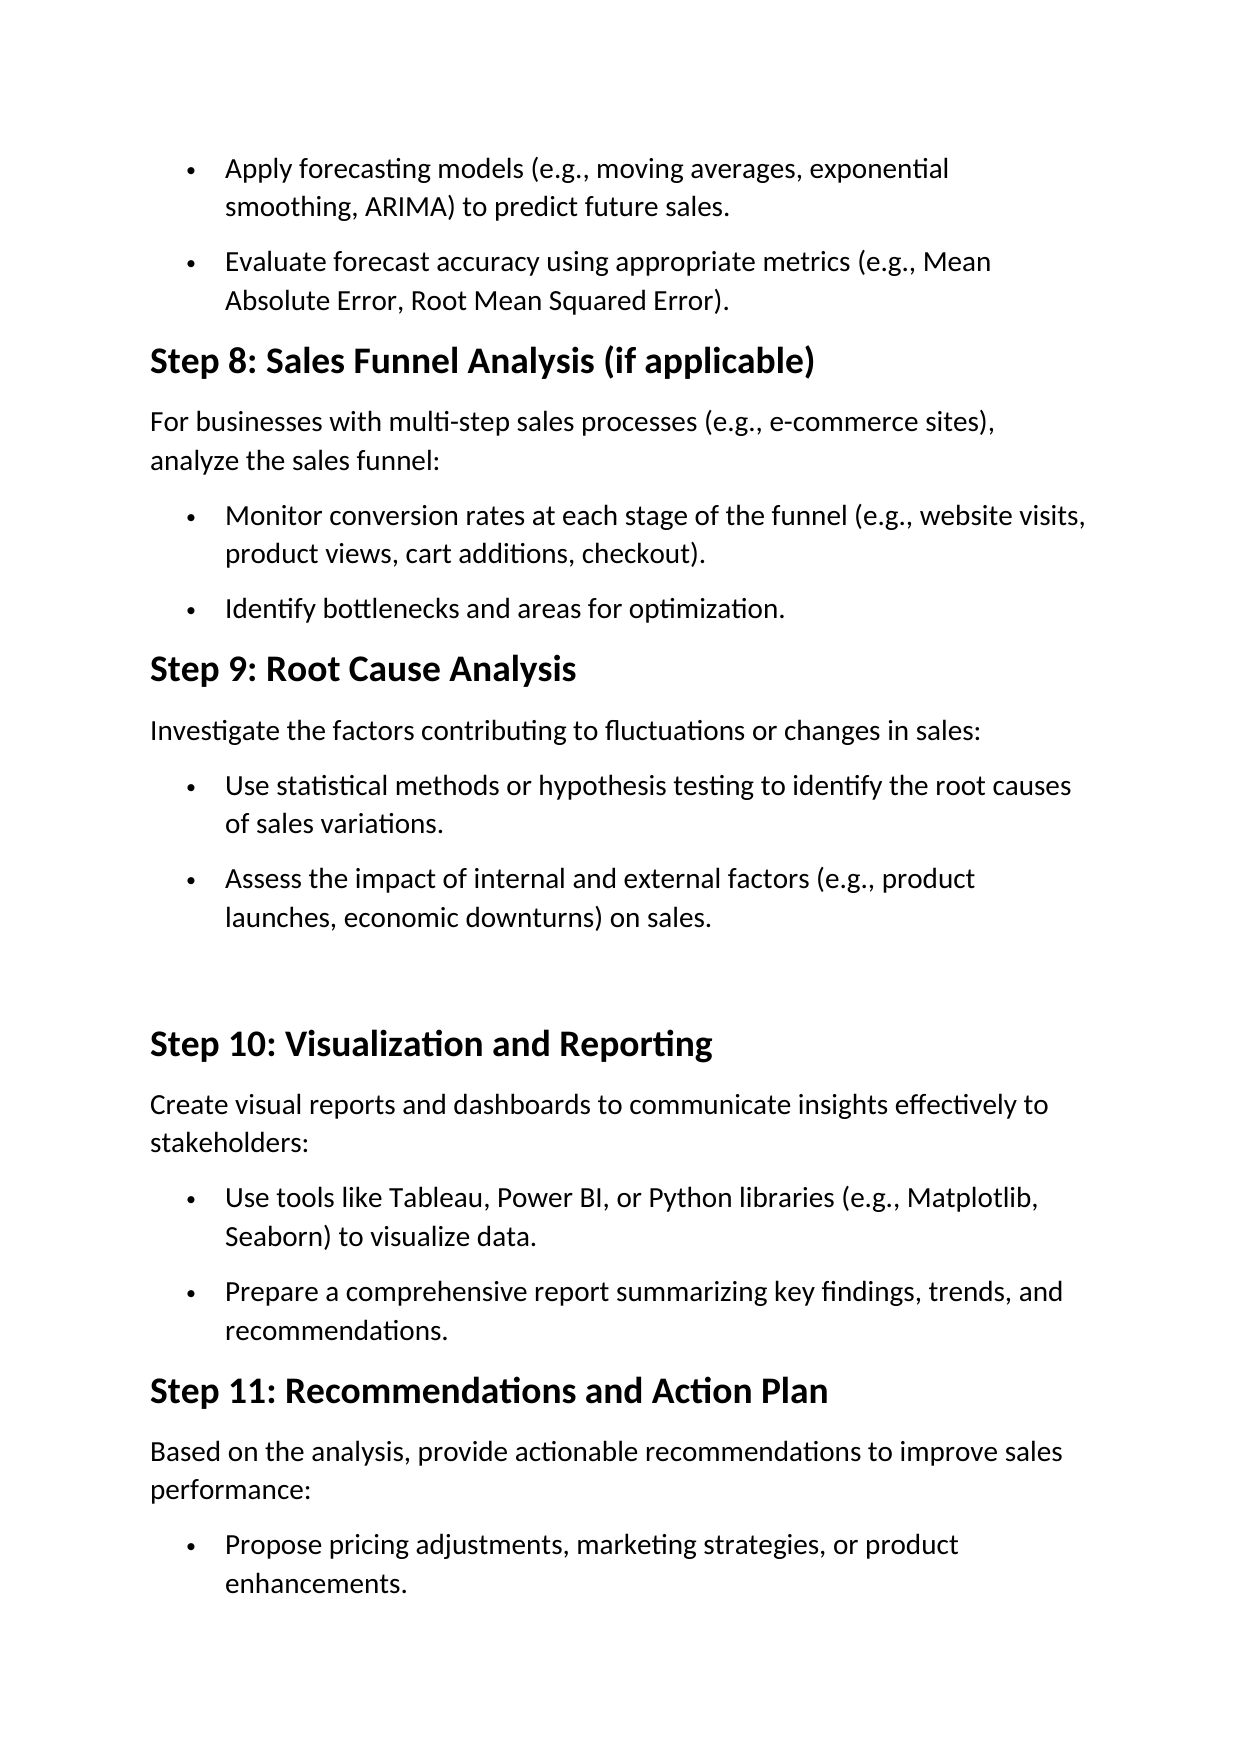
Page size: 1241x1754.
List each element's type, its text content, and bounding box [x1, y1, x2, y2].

text Create visual reports and dashboards to communicate insights effectively to stakeholders: [150, 1086, 1090, 1160]
list Propose pricing adjustments, marketing strategies, or product enhancements. [187, 1526, 1090, 1600]
text Step 9: Root Cause Analysis [150, 645, 1090, 691]
text Investigate the factors contributing to fluctuations or changes in sales: [150, 712, 1090, 747]
list Monitor conversion rates at each stage of the funnel (e.g., website visits, product views, cart additions, checkout). [187, 497, 1090, 571]
list Use statistical methods or hypothesis testing to identify the root causes of sales variations. [187, 767, 1090, 841]
list Evaluate forecast accuracy using appropriate metrics (e.g., Mean Absolute Error, Root Mean Squared Error). [187, 243, 1090, 318]
text Step 10: Visualization and Reporting [150, 1020, 1090, 1066]
text Step 11: Recommendations and Action Plan [150, 1367, 1090, 1412]
text Based on the analysis, provide actionable recommendations to improve sales performance: [150, 1433, 1090, 1507]
list Prepare a comprehensive report summarizing key findings, trends, and recommendations. [187, 1273, 1090, 1347]
text For businesses with multi-step sales processes (e.g., e-commerce sites), analyze the sales funnel: [150, 403, 1090, 477]
list Apply forecasting models (e.g., moving averages, exponential smoothing, ARIMA) to predict future sales. [187, 150, 1090, 224]
text Step 8: Sales Funnel Analysis (if applicable) [150, 337, 1090, 383]
list Identify bottlenecks and areas for optimization. [187, 590, 1090, 626]
list Assess the impact of internal and external factors (e.g., product launches, economic downturns) on sales. [187, 860, 1090, 934]
list Use tools like Tableau, Power BI, or Python libraries (e.g., Matplotlib, Seaborn) to visualize data. [187, 1179, 1090, 1254]
